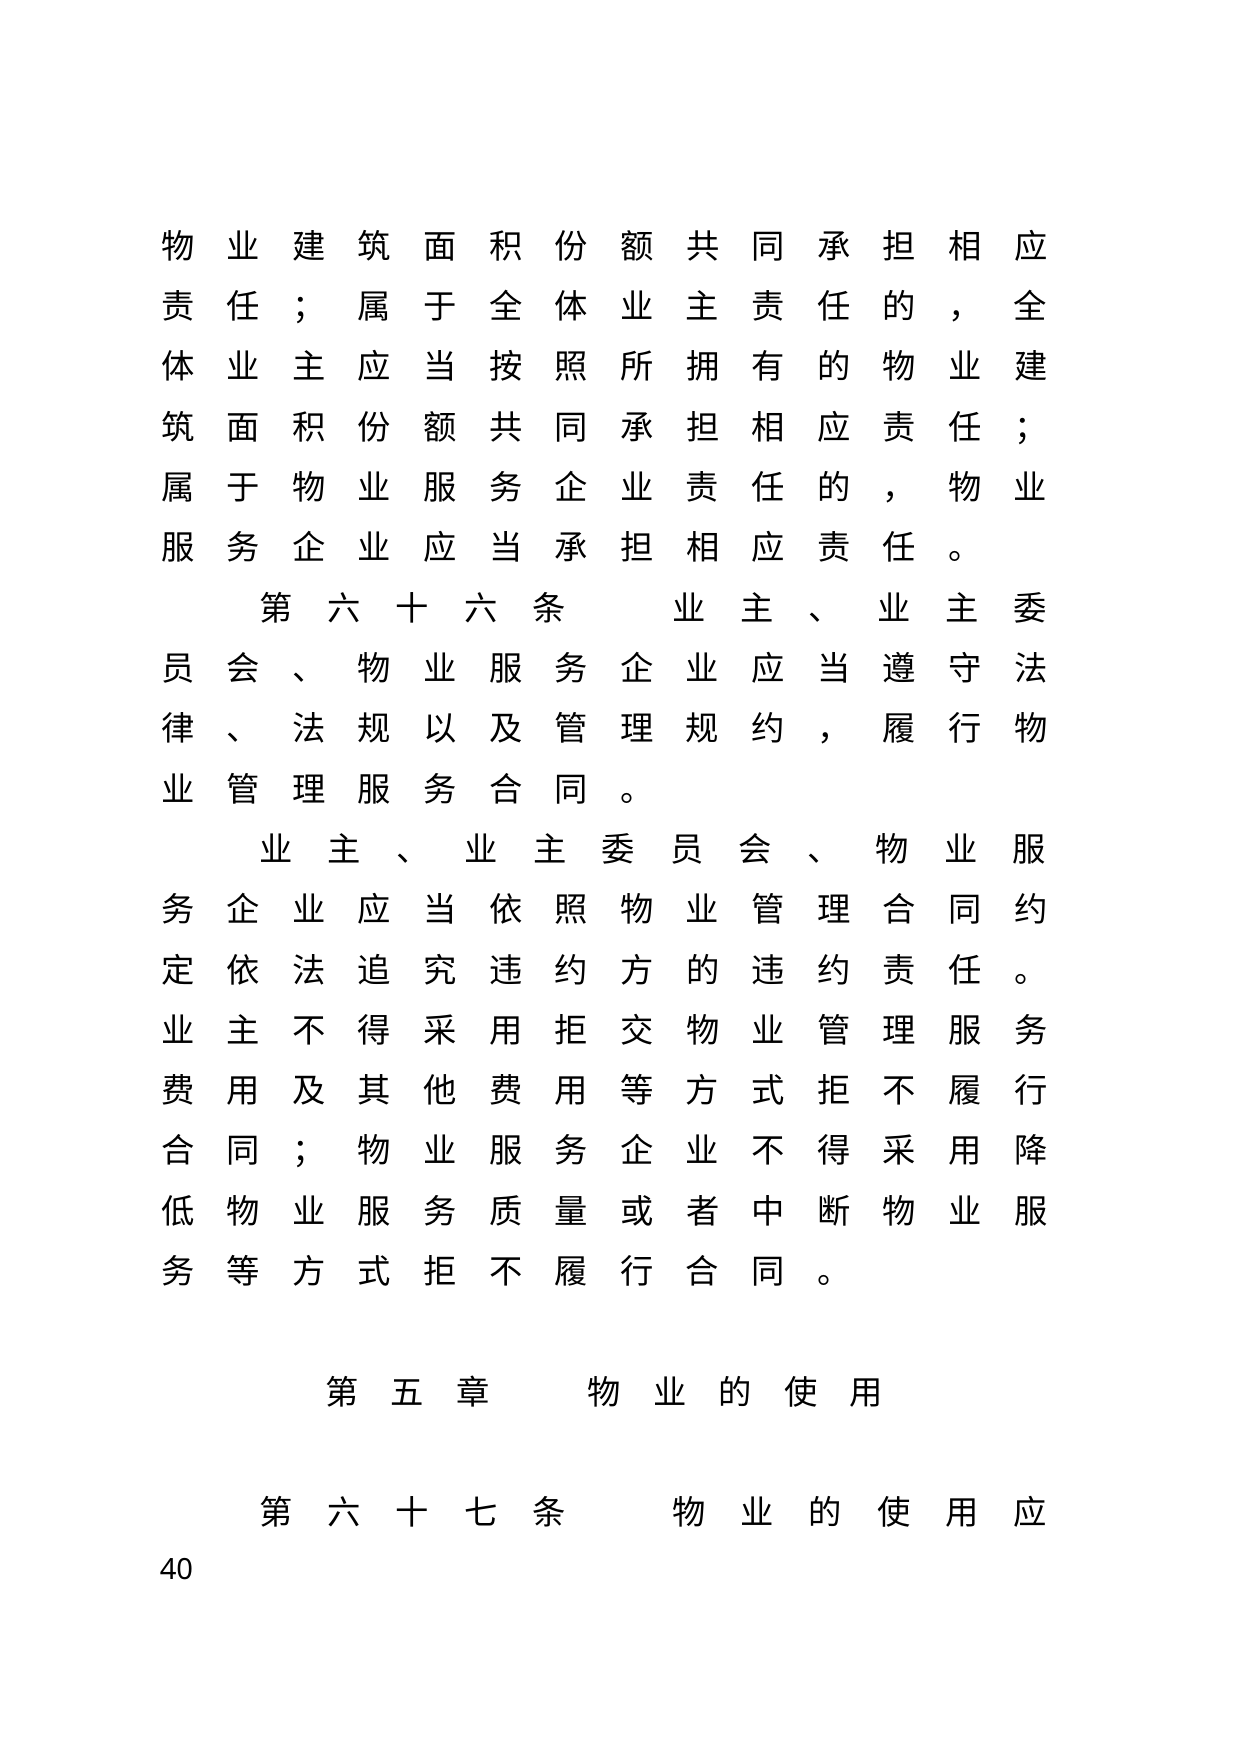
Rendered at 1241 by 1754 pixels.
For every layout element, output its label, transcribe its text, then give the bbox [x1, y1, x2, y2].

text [161, 213, 1079, 575]
text 业主、业主委员会、物业服务企业应当依照物业管理合同约定依法追究违约方的违约责任。业主不得采用拒交物业管理服务费用及其他费用等方式拒不履行合同；物业服务企业不得采用降低物业服务质量或者中断物业服务等方式拒不履行合同。 [161, 817, 1079, 1299]
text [161, 1480, 1079, 1540]
text 第五章 物业的使用 [161, 1359, 1079, 1420]
text 第六十六条 业主、业主委员会、物业服务企业应当遵守法律、法规以及管理规约，履行物业管理服务合同。 [161, 575, 1079, 817]
